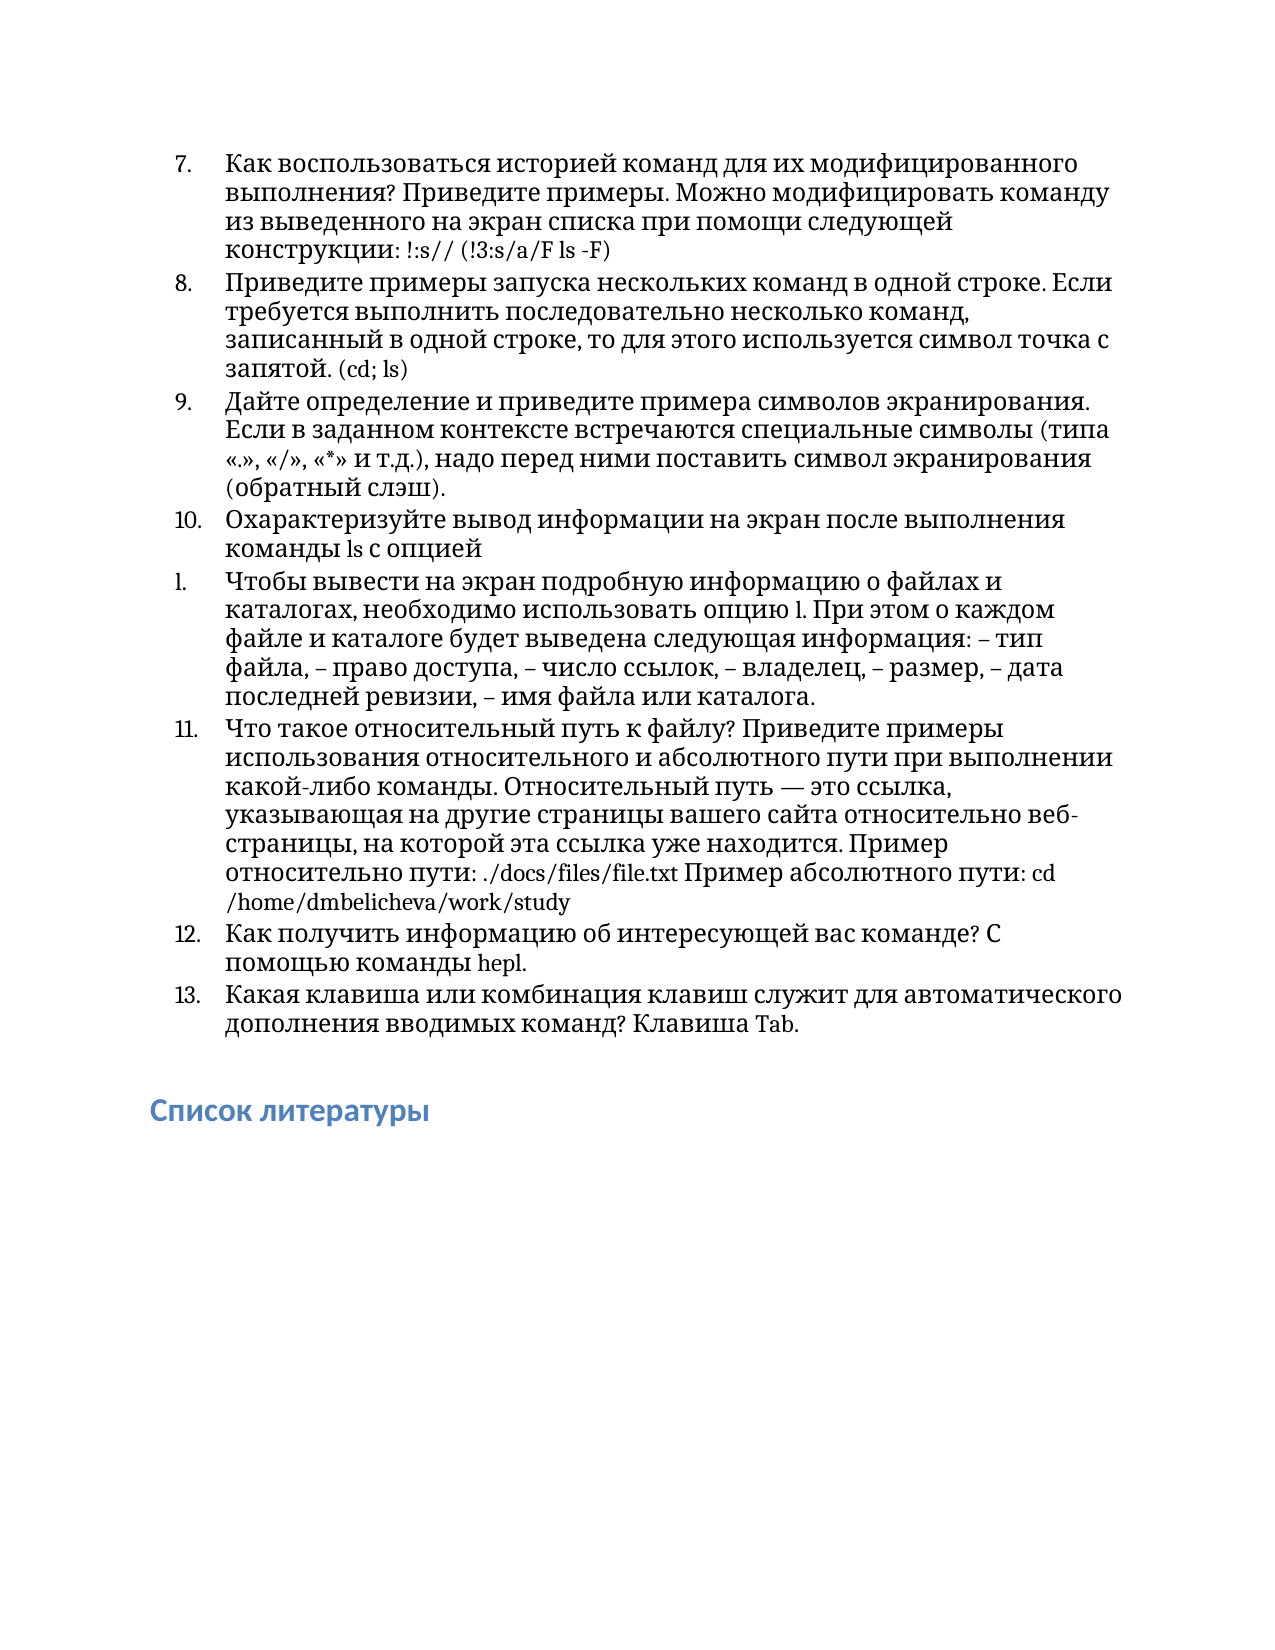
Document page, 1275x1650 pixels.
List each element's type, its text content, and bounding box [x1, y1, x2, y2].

list Какая клавиша или комбинация клавиш служит для автоматического дополнения вводимых команд? Клавиша Tab. [175, 981, 1125, 1039]
list Охарактеризуйте вывод информации на экран после выполнения команды ls с опцией [175, 506, 1125, 564]
list Что такое относительный путь к файлу? Приведите примеры использования относительного и абсолютного пути при выполнении какой-либо команды. Относительный путь — это ссылка, указывающая на другие страницы вашего сайта относительно веб-страницы, на которой эта ссылка уже находится. Пример относительно пути: ./docs/files/file.txt Пример абсолютного пути: cd /home/dmbelicheva/work/study [175, 715, 1125, 916]
list Приведите примеры запуска нескольких команд в одной строке. Если требуется выполнить последовательно несколько команд, записанный в одной строке, то для этого используется символ точка с запятой. (cd; ls) [175, 269, 1125, 384]
list Как воспользоваться историей команд для их модифицированного выполнения? Приведите примеры. Можно модифицировать команду из выведенного на экран списка при помощи следующей конструкции: !:s// (!3:s/a/F ls -F) [175, 150, 1125, 265]
list Как получить информацию об интересующей вас команде? С помощью команды hepl. [175, 920, 1125, 977]
list Чтобы вывести на экран подробную информацию о файлах и каталогах, необходимо использовать опцию l. При этом о каждом файле и каталоге будет выведена следующая информация: – тип файла, – право доступа, – число ссылок, – владелец, – размер, – дата последней ревизии, – имя файла или каталога. [175, 567, 1125, 711]
subtitle Список литературы [150, 1089, 1125, 1129]
list Дайте определение и приведите примера символов экранирования. Если в заданном контексте встречаются специальные символы (типа «.», «/», «*» и т.д.), надо перед ними поставить символ экранирования (обратный слэш). [175, 387, 1125, 502]
